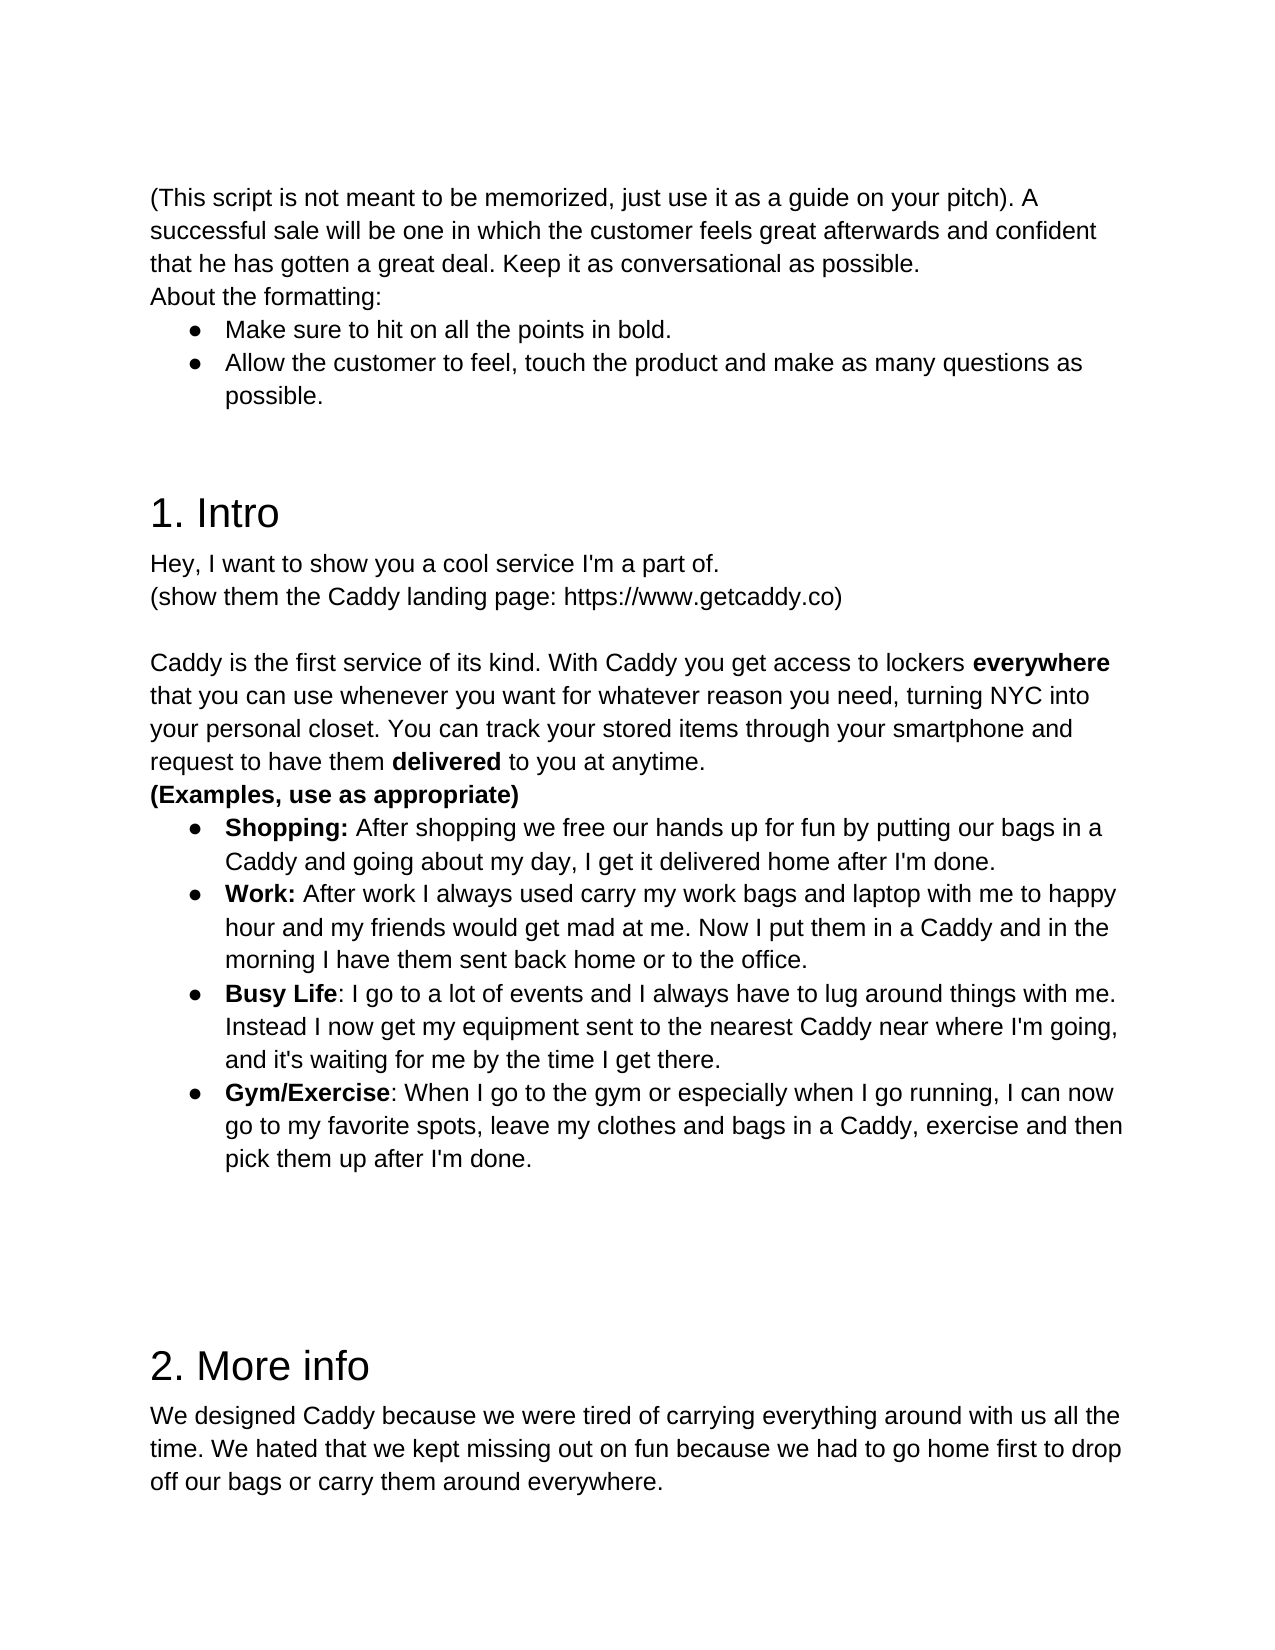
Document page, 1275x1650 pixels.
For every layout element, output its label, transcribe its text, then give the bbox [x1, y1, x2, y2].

text We designed Caddy because we were tired of carrying everything around with us all the time. We hated that we kept missing out on fun because we had to go home first to drop off our bags or carry them around everywhere. [150, 1401, 1125, 1496]
text (show them the Caddy landing page: https://www.getcaddy.co) [150, 582, 1125, 611]
text Hey, I want to show you a cool service I'm a part of. [150, 549, 1125, 578]
text (This script is not meant to be memorized, just use it as a guide on your pitch). A successful sale will be one in which the customer feels great afterwards and confident that he has gotten a great deal. Keep it as conversational as possible. [150, 183, 1125, 278]
list Allow the customer to feel, touch the product and make as many questions as possible. [187, 348, 1125, 410]
list Busy Life: I go to a lot of events and I always have to lug around things with me. Instead I now get my equipment sent to the nearest Caddy near where I'm going, and it's waiting for me by the time I get there. [187, 978, 1125, 1073]
text About the formatting: [150, 282, 1125, 311]
text (Examples, use as appropriate) [150, 780, 1125, 809]
list Work: After work I always used carry my work bags and laptop with me to happy hour and my friends would get mad at me. Now I put them in a Caddy and in the morning I have them sent back home or to the office. [187, 879, 1125, 974]
subtitle 1. Intro [150, 489, 1125, 537]
list Gym/Exercise: When I go to the gym or especially when I go running, I can now go to my favorite spots, leave my clothes and bags in a Caddy, exercise and then pick them up after I'm done. [187, 1078, 1125, 1172]
list Make sure to hit on all the points in bold. [187, 315, 1125, 344]
subtitle 2. More info [150, 1341, 1125, 1389]
text Caddy is the first service of its kind. With Caddy you get access to lockers everywhere that you can use whenever you want for whatever reason you need, turning NYC into your personal closet. You can track your stored items through your smartphone and request to have them delivered to you at anytime. [150, 648, 1125, 776]
list Shopping: After shopping we free our hands up for fun by putting our bags in a Caddy and going about my day, I get it delivered home after I'm done. [187, 813, 1125, 875]
